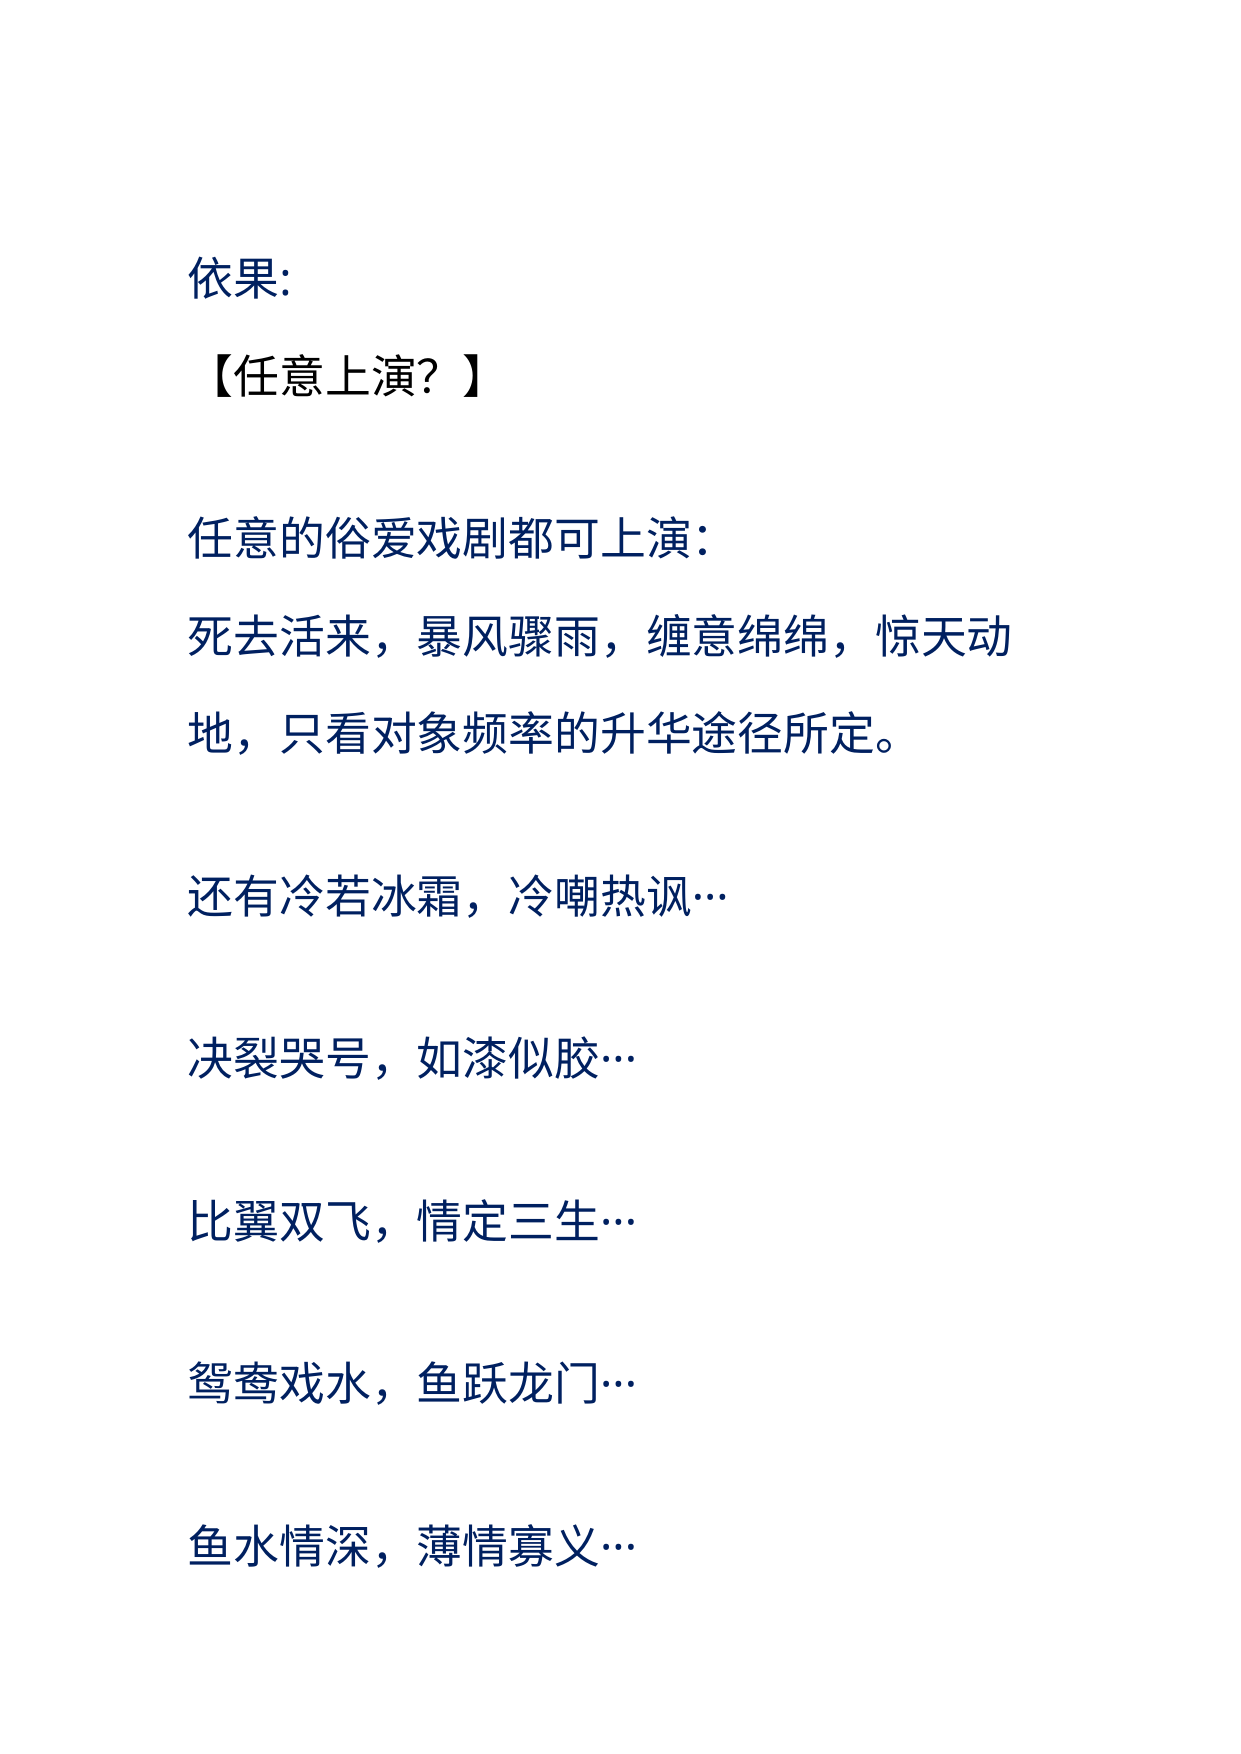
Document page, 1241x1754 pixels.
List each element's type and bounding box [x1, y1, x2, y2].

text [187, 162, 1053, 1592]
